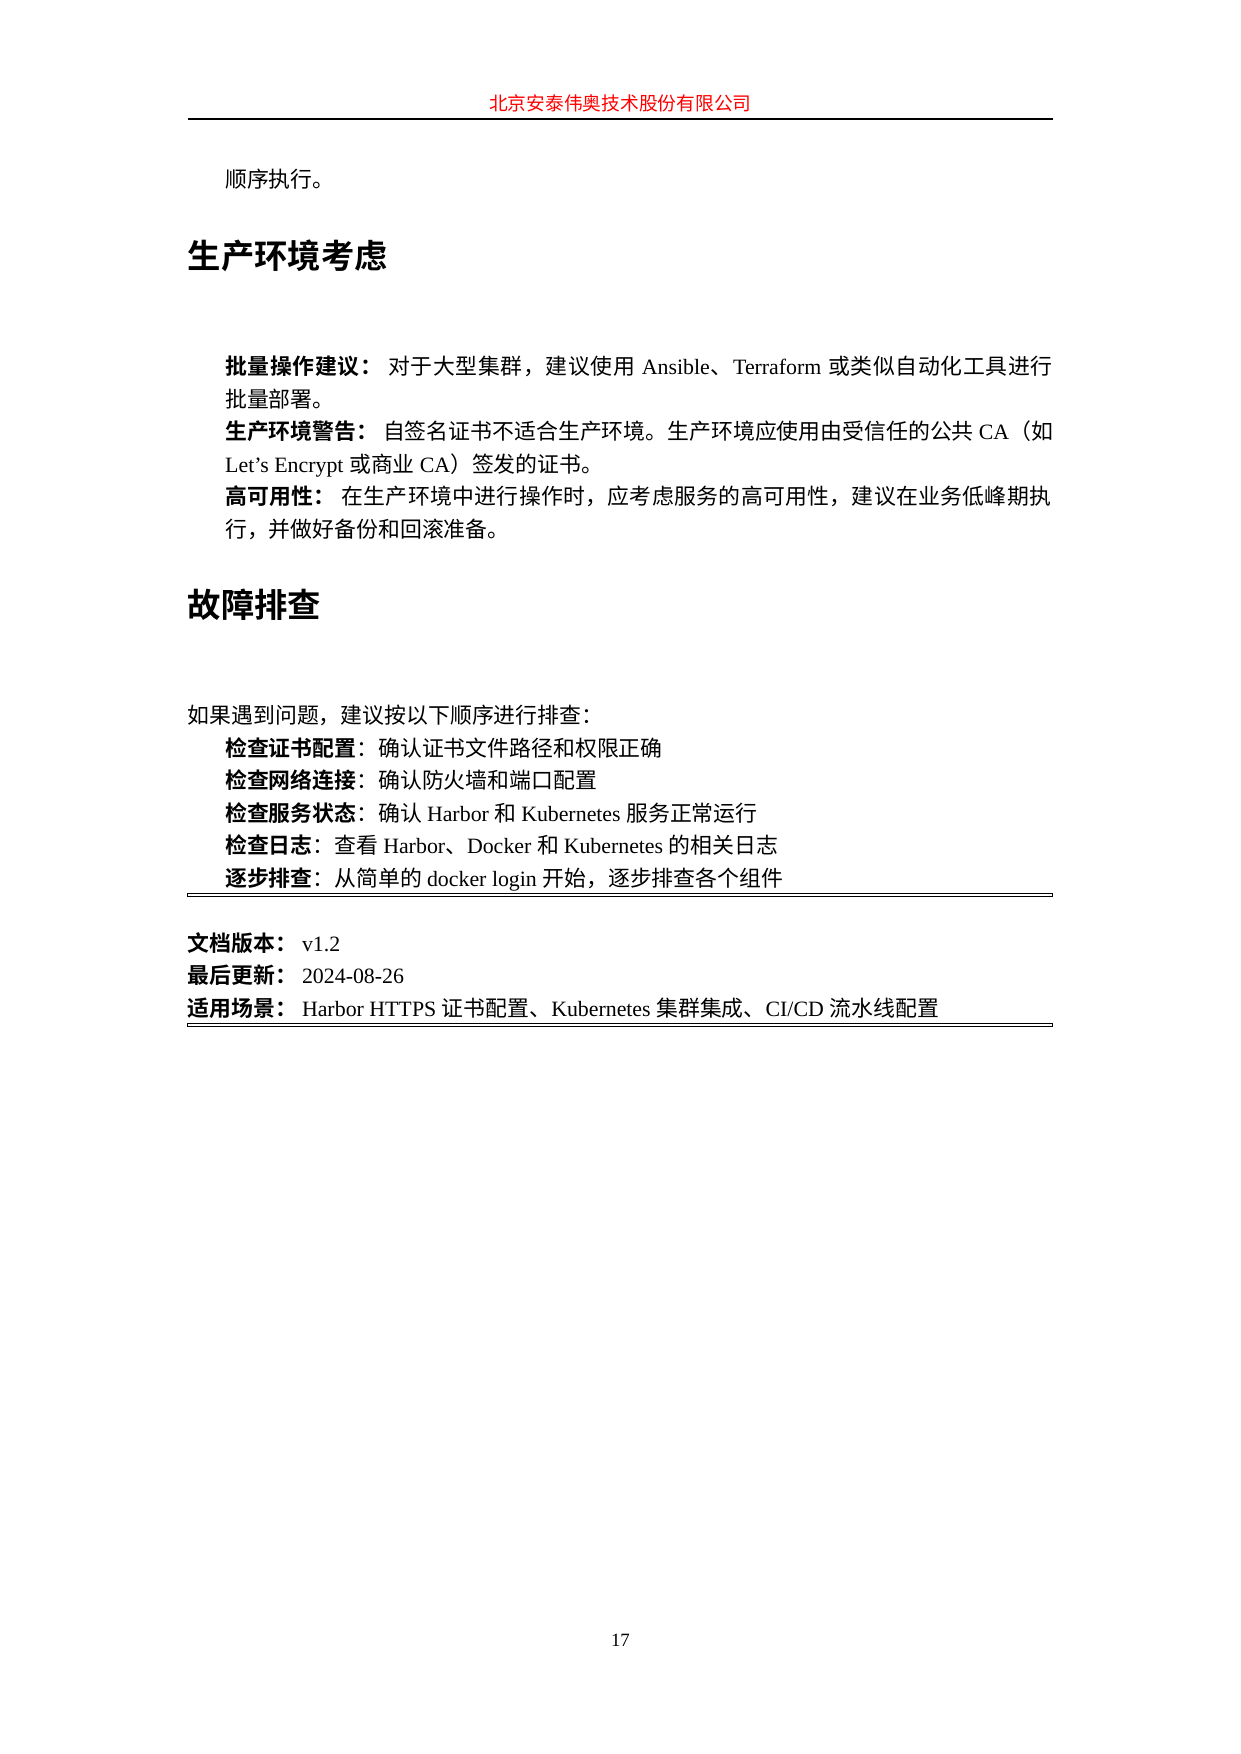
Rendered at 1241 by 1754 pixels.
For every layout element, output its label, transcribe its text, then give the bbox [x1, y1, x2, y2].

list 检查网络连接：确认防火墙和端口配置 [225, 763, 1053, 796]
list 检查证书配置：确认证书文件路径和权限正确 [225, 731, 1053, 763]
subtitle 生产环境考虑 [187, 222, 1053, 287]
subtitle 故障排查 [187, 571, 1053, 636]
text 如果遇到问题，建议按以下顺序进行排查： [187, 698, 1053, 731]
list 检查服务状态：确认 Harbor 和 Kubernetes 服务正常运行 [225, 796, 1053, 828]
list 高可用性： 在生产环境中进行操作时，应考虑服务的高可用性，建议在业务低峰期执行，并做好备份和回滚准备。 [225, 479, 1053, 544]
list 生产环境警告： 自签名证书不适合生产环境。生产环境应使用由受信任的公共 CA（如 Let’s Encrypt 或商业 CA）签发的证书。 [225, 414, 1053, 479]
list 逐步排查：从简单的 docker login 开始，逐步排查各个组件 [225, 861, 1053, 893]
list 检查日志：查看 Harbor、Docker 和 Kubernetes 的相关日志 [225, 828, 1053, 861]
list 批量操作建议： 对于大型集群，建议使用 Ansible、Terraform 或类似自动化工具进行批量部署。 [225, 349, 1053, 414]
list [225, 162, 1053, 194]
text 文档版本： v1.2 最后更新： 2024-08-26 适用场景： Harbor HTTPS 证书配置、Kubernetes 集群集成、CI/CD 流水线配置 [187, 926, 1053, 1023]
